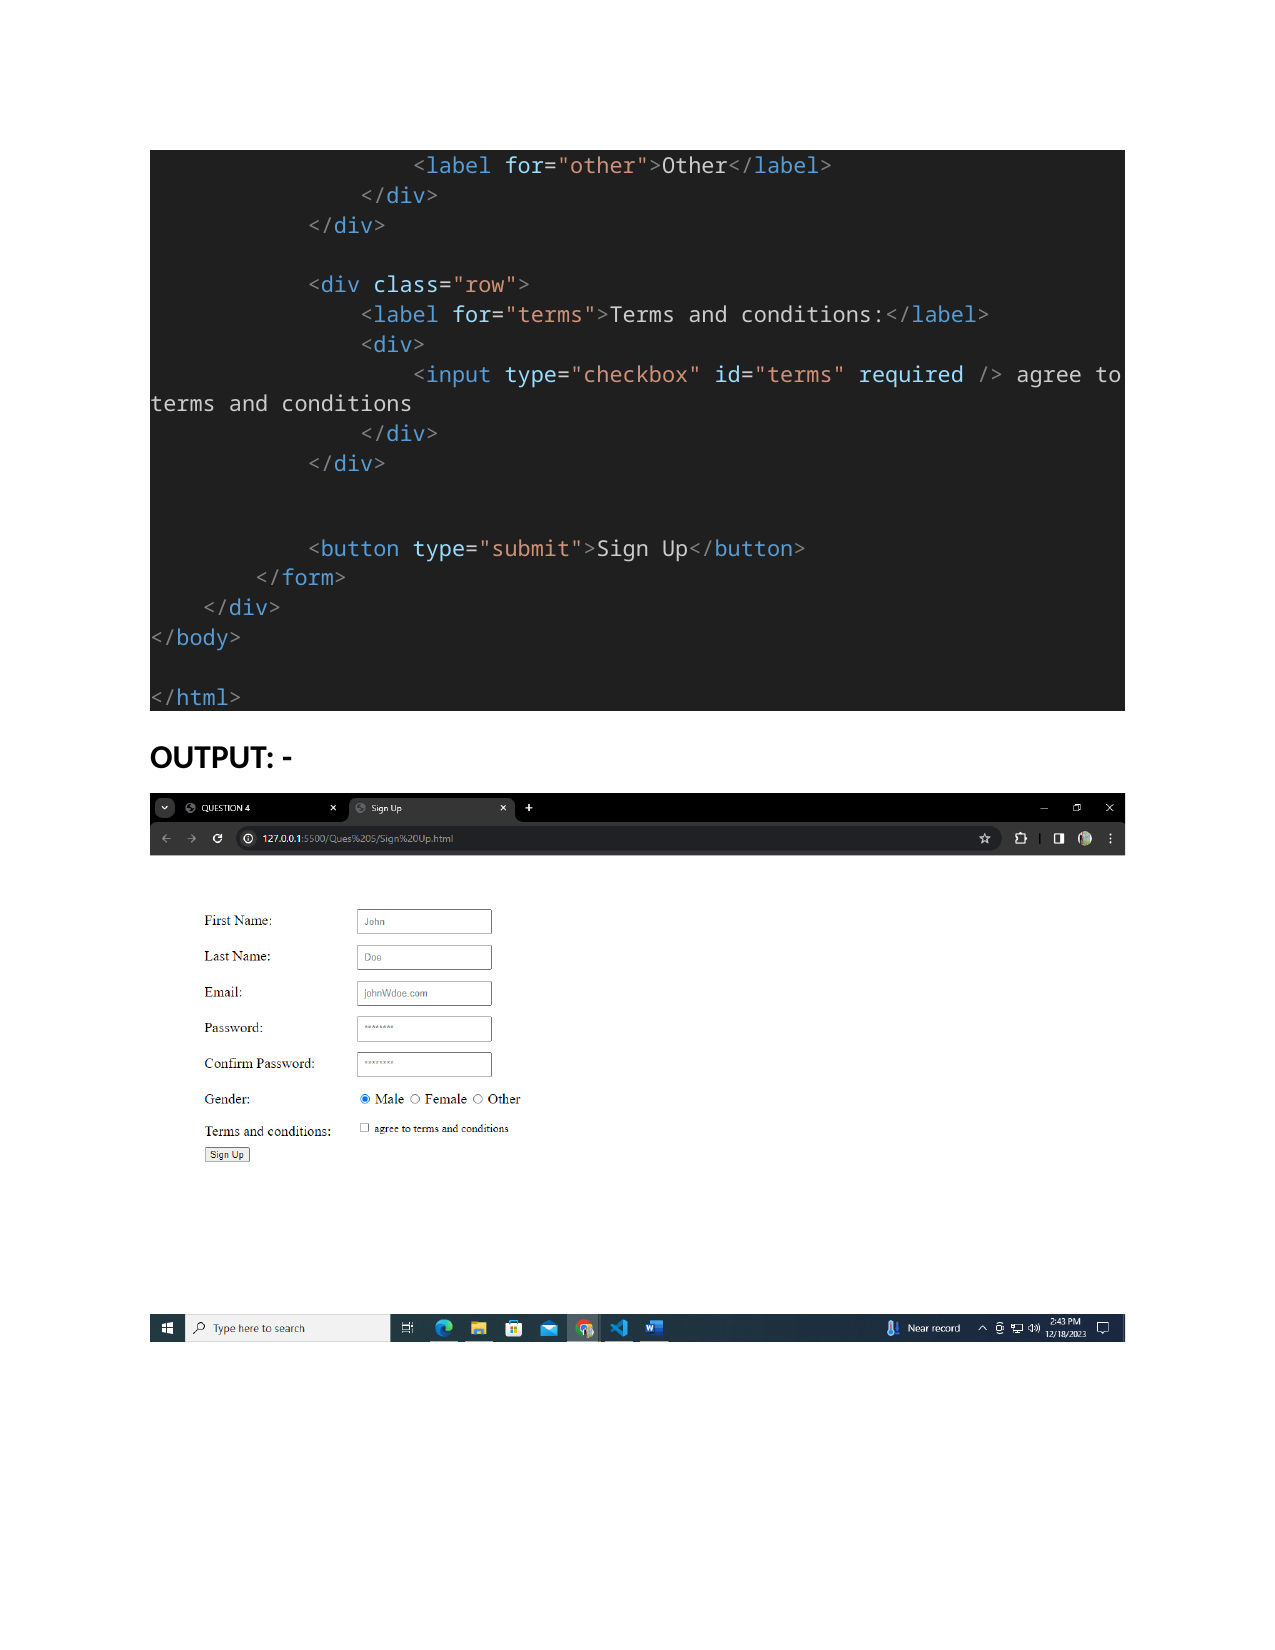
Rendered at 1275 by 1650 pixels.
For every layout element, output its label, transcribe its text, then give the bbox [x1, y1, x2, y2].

text <div class="row"> [150, 269, 1125, 299]
text <button type="submit">Sign Up</button> [150, 532, 1125, 562]
text </html> [150, 681, 1125, 711]
text </div> [150, 448, 1125, 478]
text </div> [150, 180, 1125, 209]
text </div> [150, 592, 1125, 622]
text OUTPUT: - [150, 736, 1125, 777]
text <div> [150, 329, 1125, 358]
text </body> [150, 622, 1125, 652]
picture [150, 793, 1125, 1342]
text </div> [150, 209, 1125, 239]
text <label for="terms">Terms and conditions:</label> [150, 299, 1125, 329]
text </div> [150, 418, 1125, 448]
text <label for="other">Other</label> [150, 150, 1125, 180]
text </form> [150, 562, 1125, 592]
text <input type="checkbox" id="terms" required /> agree to terms and conditions [150, 358, 1125, 418]
